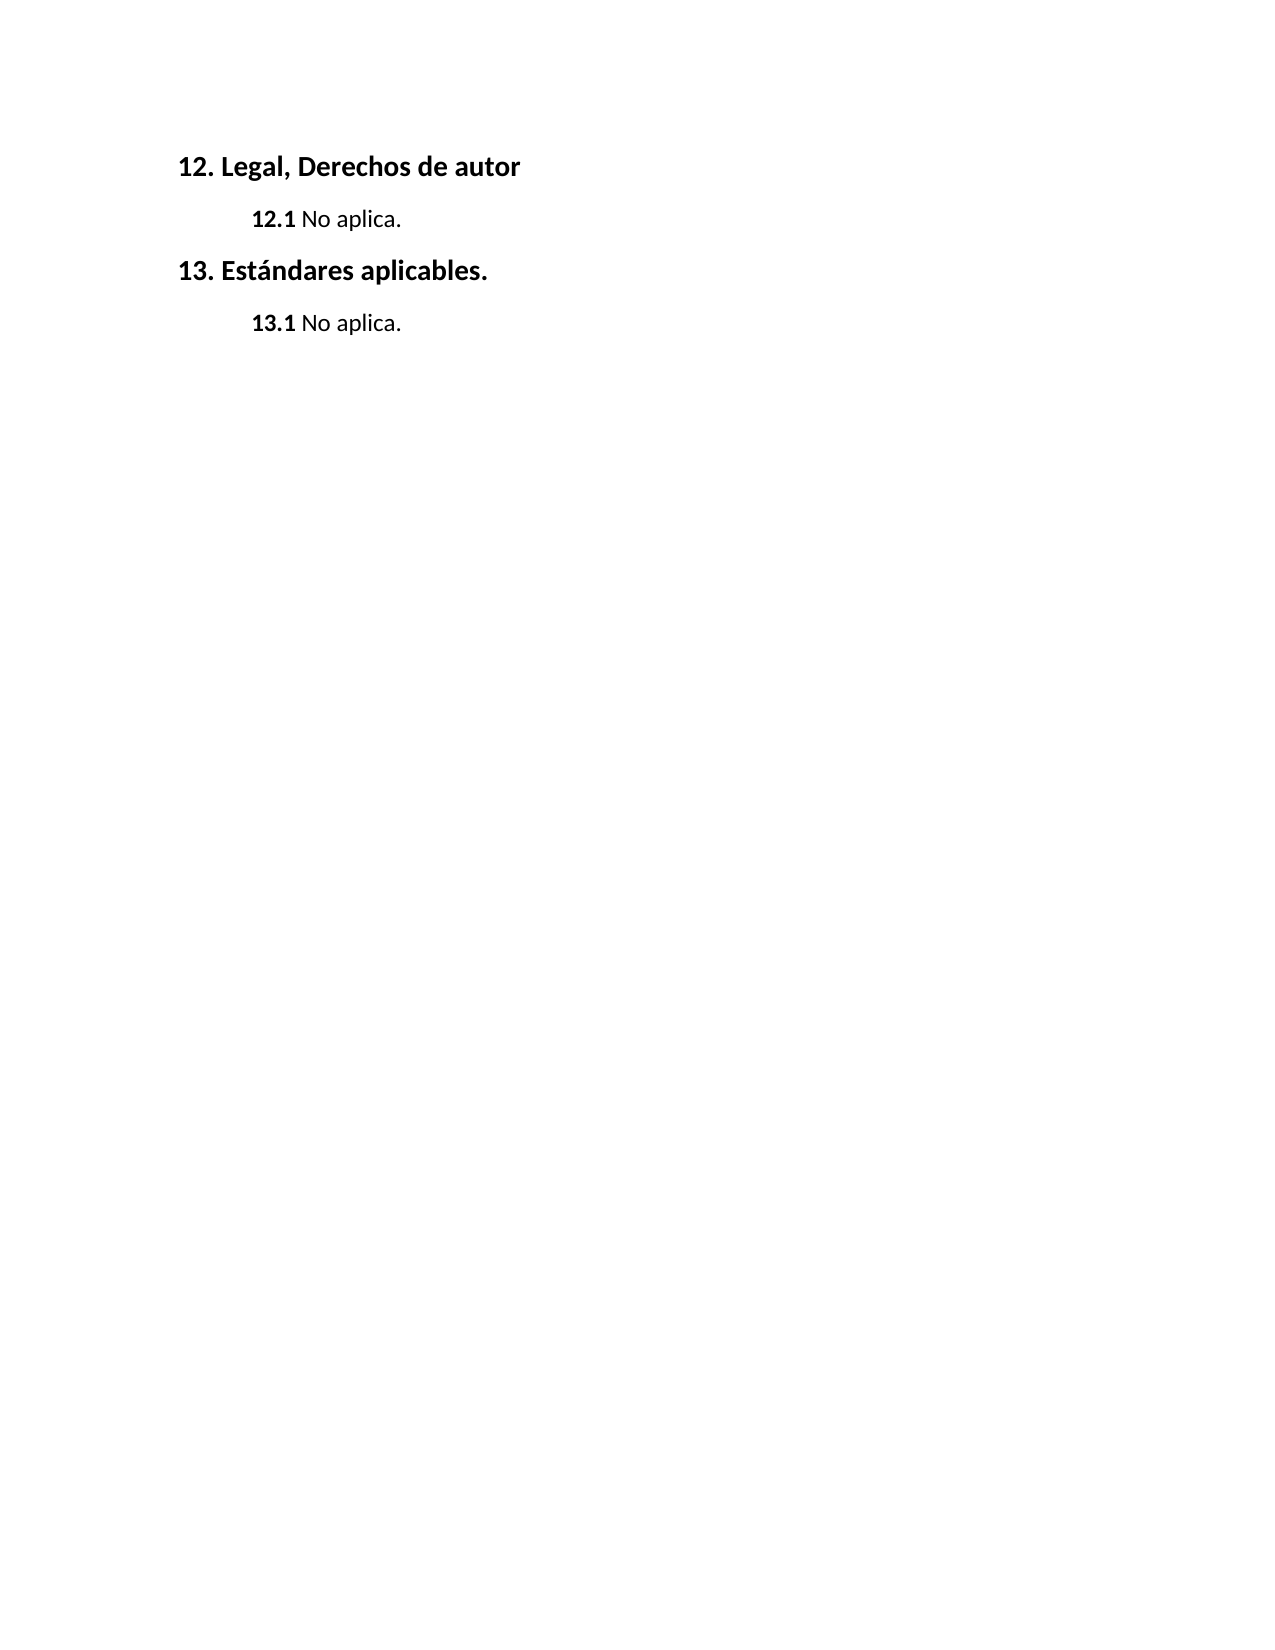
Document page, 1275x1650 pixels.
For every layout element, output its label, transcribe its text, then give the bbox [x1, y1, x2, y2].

text 12. Legal, Derechos de autor [177, 148, 1098, 183]
text 13.1 No aplica. [251, 307, 1098, 338]
text 13. Estándares aplicables. [177, 252, 1098, 288]
text 12.1 No aplica. [251, 203, 1098, 233]
